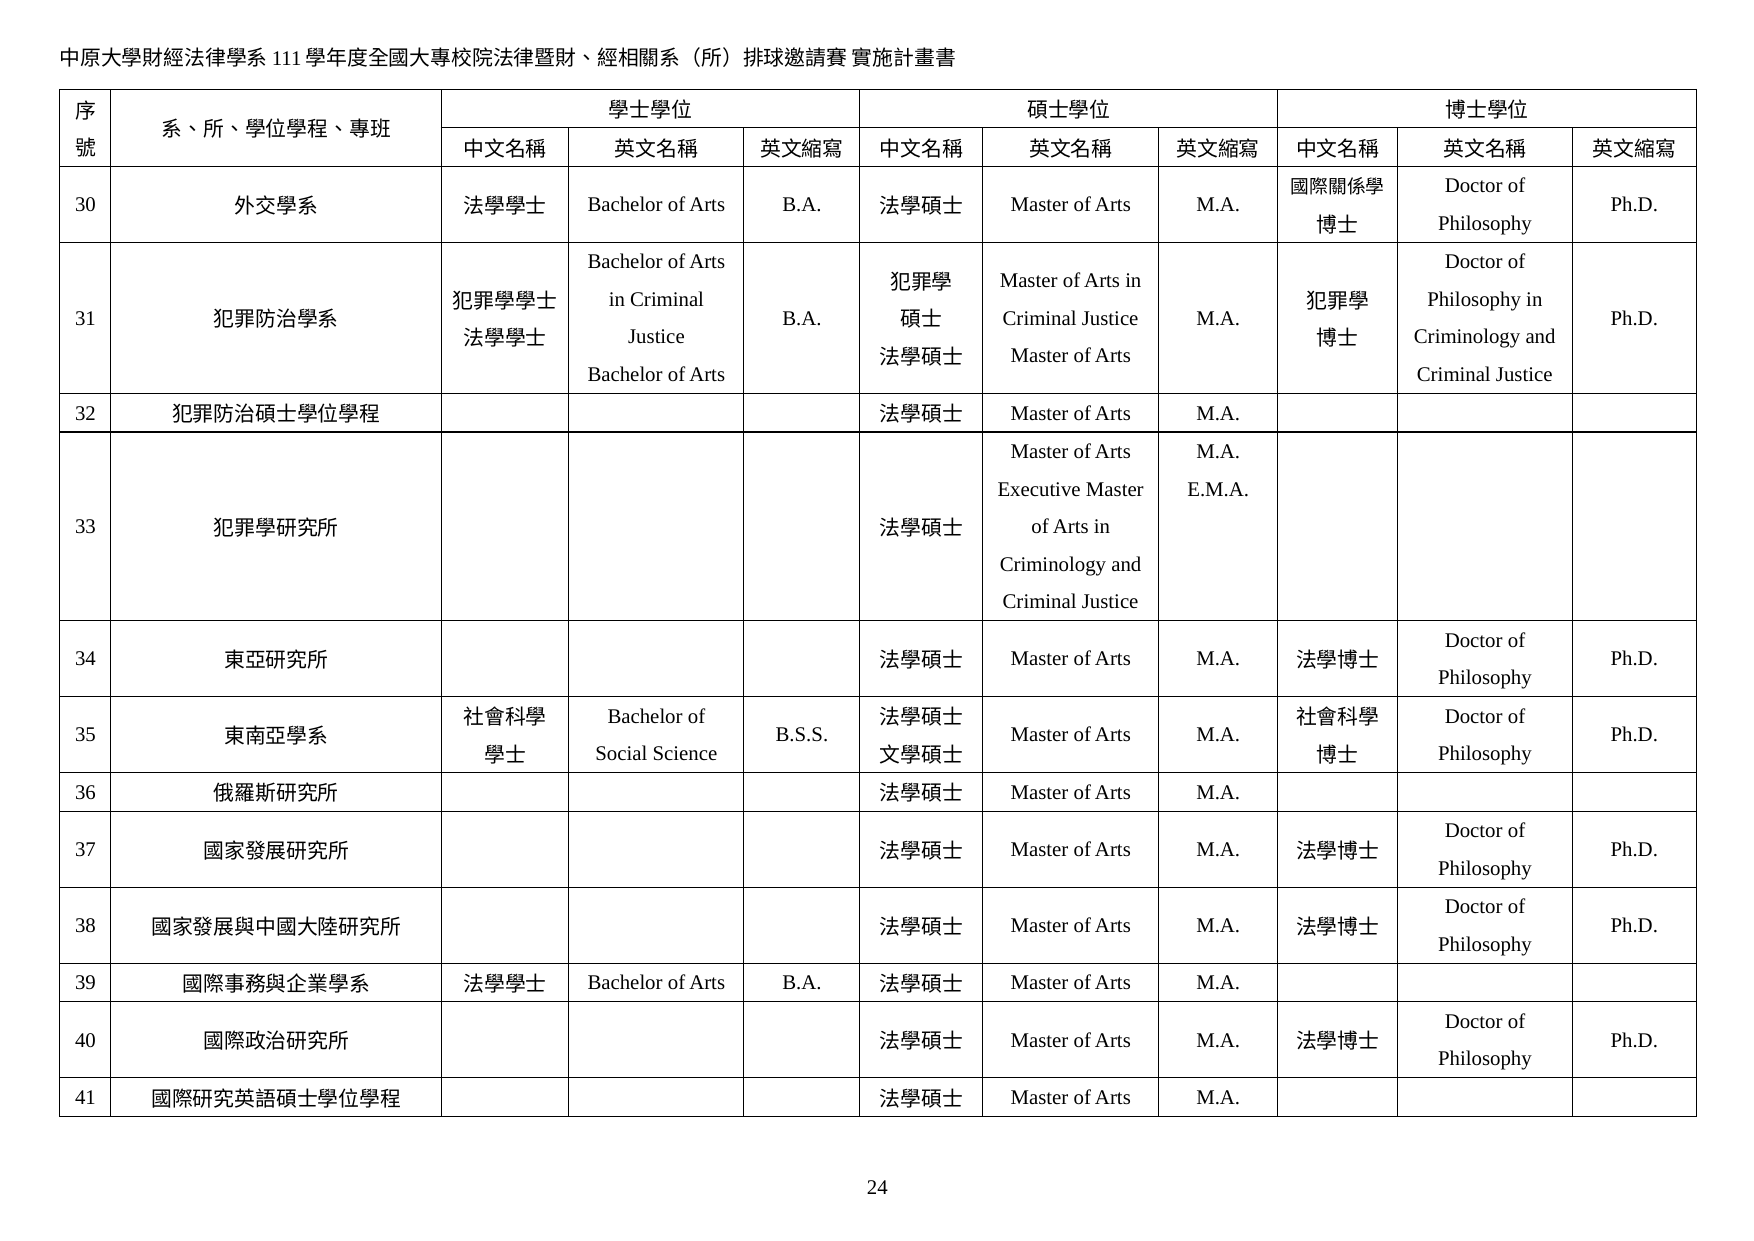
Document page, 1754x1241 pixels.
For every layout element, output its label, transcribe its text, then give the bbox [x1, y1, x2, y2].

table_cell 法學碩士 文學碩士 [860, 697, 982, 772]
table_cell 41 [60, 1078, 110, 1116]
table_cell 英文縮寫 [744, 128, 859, 166]
table_cell 法學學士 [442, 964, 568, 1001]
table_cell 39 [60, 964, 110, 1001]
table_cell Doctor of Philosophy [1398, 621, 1572, 696]
table_cell 36 [60, 773, 110, 811]
table_cell [744, 1078, 859, 1116]
table_cell B.A. [744, 167, 859, 242]
table_cell [1573, 394, 1696, 431]
table_cell 法學碩士 [860, 888, 982, 963]
table_cell M.A. [1159, 167, 1277, 242]
table_cell Ph.D. [1573, 243, 1696, 393]
table_cell [569, 773, 743, 811]
table_cell 38 [60, 888, 110, 963]
table_cell [569, 1078, 743, 1116]
table_cell [569, 888, 743, 963]
table_cell [744, 773, 859, 811]
table_header 博士學位 [1278, 90, 1696, 127]
table_cell 外交學系 [111, 167, 441, 242]
table_cell [1573, 433, 1696, 620]
table_cell 法學碩士 [860, 433, 982, 620]
table_cell Doctor of Philosophy [1398, 697, 1572, 772]
table_cell [1573, 964, 1696, 1001]
table_cell [1398, 964, 1572, 1001]
table_cell [1398, 773, 1572, 811]
table_cell Bachelor of Arts [569, 167, 743, 242]
table_cell [442, 1078, 568, 1116]
table_cell Doctor of Philosophy [1398, 1002, 1572, 1077]
table_cell 英文名稱 [983, 128, 1158, 166]
table_cell [1278, 964, 1397, 1001]
table_cell [744, 812, 859, 887]
table_cell 國家發展研究所 [111, 812, 441, 887]
table_cell [744, 433, 859, 620]
table_cell Bachelor of Arts in Criminal Justice Bachelor of Arts [569, 243, 743, 393]
table_cell 40 [60, 1002, 110, 1077]
table_cell 犯罪學 博士 [1278, 243, 1397, 393]
table_header 碩士學位 [860, 90, 1277, 127]
table_cell [569, 433, 743, 620]
table_cell 中文名稱 [1278, 128, 1397, 166]
table_cell [442, 773, 568, 811]
table_cell M.A. [1159, 1002, 1277, 1077]
table_cell B.A. [744, 243, 859, 393]
table_cell 社會科學博士 [1278, 697, 1397, 772]
table_cell 國家發展與中國大陸研究所 [111, 888, 441, 963]
table_cell Master of Arts [983, 1002, 1158, 1077]
table_cell 英文縮寫 [1159, 128, 1277, 166]
table_header 學士學位 [442, 90, 859, 127]
table_cell M.A. [1159, 621, 1277, 696]
table_cell M.A. [1159, 888, 1277, 963]
table_cell 中文名稱 [860, 128, 982, 166]
table_cell 國際關係學 博士 [1278, 167, 1397, 242]
table_cell 犯罪學學士 法學學士 [442, 243, 568, 393]
table_cell B.S.S. [744, 697, 859, 772]
table_cell Ph.D. [1573, 697, 1696, 772]
table_cell 法學博士 [1278, 1002, 1397, 1077]
table_cell 英文縮寫 [1573, 128, 1696, 166]
table_cell Master of Arts Executive Master of Arts in Criminology and Criminal Justice [983, 433, 1158, 620]
table_cell [442, 394, 568, 431]
table_cell [744, 888, 859, 963]
table_cell Doctor of Philosophy [1398, 888, 1572, 963]
table_cell 法學碩士 [860, 1002, 982, 1077]
table_cell 法學碩士 [860, 394, 982, 431]
table_cell Ph.D. [1573, 167, 1696, 242]
table_cell 35 [60, 697, 110, 772]
table_cell M.A. [1159, 243, 1277, 393]
table_cell [569, 394, 743, 431]
table_cell 國際事務與企業學系 [111, 964, 441, 1001]
table_cell 國際研究英語碩士學位學程 [111, 1078, 441, 1116]
table_cell [744, 394, 859, 431]
table_cell 法學碩士 [860, 1078, 982, 1116]
table_cell 俄羅斯研究所 [111, 773, 441, 811]
table_cell [569, 812, 743, 887]
table_cell M.A. [1159, 1078, 1277, 1116]
table_cell Master of Arts in Criminal Justice Master of Arts [983, 243, 1158, 393]
table_cell 法學學士 [442, 167, 568, 242]
table_cell 32 [60, 394, 110, 431]
table_cell Master of Arts [983, 1078, 1158, 1116]
table_cell Doctor of Philosophy [1398, 812, 1572, 887]
table_cell [1398, 433, 1572, 620]
table_cell Ph.D. [1573, 621, 1696, 696]
table_cell Master of Arts [983, 167, 1158, 242]
table_cell 34 [60, 621, 110, 696]
table_cell Master of Arts [983, 773, 1158, 811]
table_cell B.A. [744, 964, 859, 1001]
table_cell Master of Arts [983, 812, 1158, 887]
table_cell 犯罪學研究所 [111, 433, 441, 620]
table_cell 法學博士 [1278, 621, 1397, 696]
table_cell Master of Arts [983, 394, 1158, 431]
table_cell 犯罪防治學系 [111, 243, 441, 393]
table_cell M.A. [1159, 812, 1277, 887]
table_cell 英文名稱 [1398, 128, 1572, 166]
table_cell 法學碩士 [860, 964, 982, 1001]
table_header 序號 [60, 90, 110, 166]
table_cell M.A. E.M.A. [1159, 433, 1277, 620]
table_cell [1278, 1078, 1397, 1116]
table_cell 社會科學 學士 [442, 697, 568, 772]
table_cell Master of Arts [983, 888, 1158, 963]
table_cell 37 [60, 812, 110, 887]
table_cell Master of Arts [983, 621, 1158, 696]
table_cell Master of Arts [983, 697, 1158, 772]
table_cell 法學碩士 [860, 167, 982, 242]
table_cell [1398, 1078, 1572, 1116]
table_cell 法學碩士 [860, 812, 982, 887]
table_cell [442, 433, 568, 620]
table_cell 33 [60, 433, 110, 620]
table_cell M.A. [1159, 964, 1277, 1001]
table_cell 犯罪學 碩士 法學碩士 [860, 243, 982, 393]
table_cell 法學碩士 [860, 773, 982, 811]
table_cell [1278, 433, 1397, 620]
table_cell [442, 621, 568, 696]
table_cell M.A. [1159, 697, 1277, 772]
table_cell M.A. [1159, 394, 1277, 431]
table_cell 東南亞學系 [111, 697, 441, 772]
table_cell 31 [60, 243, 110, 393]
table_cell 英文名稱 [569, 128, 743, 166]
table_cell [442, 888, 568, 963]
table_cell [442, 812, 568, 887]
table_cell Bachelor of Social Science [569, 697, 743, 772]
table_cell Ph.D. [1573, 812, 1696, 887]
table_cell 國際政治研究所 [111, 1002, 441, 1077]
table_cell Bachelor of Arts [569, 964, 743, 1001]
table_cell [744, 1002, 859, 1077]
table_cell Doctor of Philosophy [1398, 167, 1572, 242]
table_cell [1573, 773, 1696, 811]
table_cell 中文名稱 [442, 128, 568, 166]
table_cell 30 [60, 167, 110, 242]
table_cell [744, 621, 859, 696]
table_cell Master of Arts [983, 964, 1158, 1001]
table_cell Doctor of Philosophy in Criminology and Criminal Justice [1398, 243, 1572, 393]
table_cell 犯罪防治碩士學位學程 [111, 394, 441, 431]
table_cell M.A. [1159, 773, 1277, 811]
table_cell 東亞研究所 [111, 621, 441, 696]
table_cell [1278, 773, 1397, 811]
table_cell [569, 1002, 743, 1077]
table_cell 法學博士 [1278, 812, 1397, 887]
table_cell 法學博士 [1278, 888, 1397, 963]
table_cell 法學碩士 [860, 621, 982, 696]
table_cell [1278, 394, 1397, 431]
table_cell Ph.D. [1573, 888, 1696, 963]
table_header 系、所、學位學程、專班 [111, 90, 441, 166]
table_cell [569, 621, 743, 696]
table_cell [442, 1002, 568, 1077]
table_cell [1398, 394, 1572, 431]
table_cell Ph.D. [1573, 1002, 1696, 1077]
table_cell [1573, 1078, 1696, 1116]
